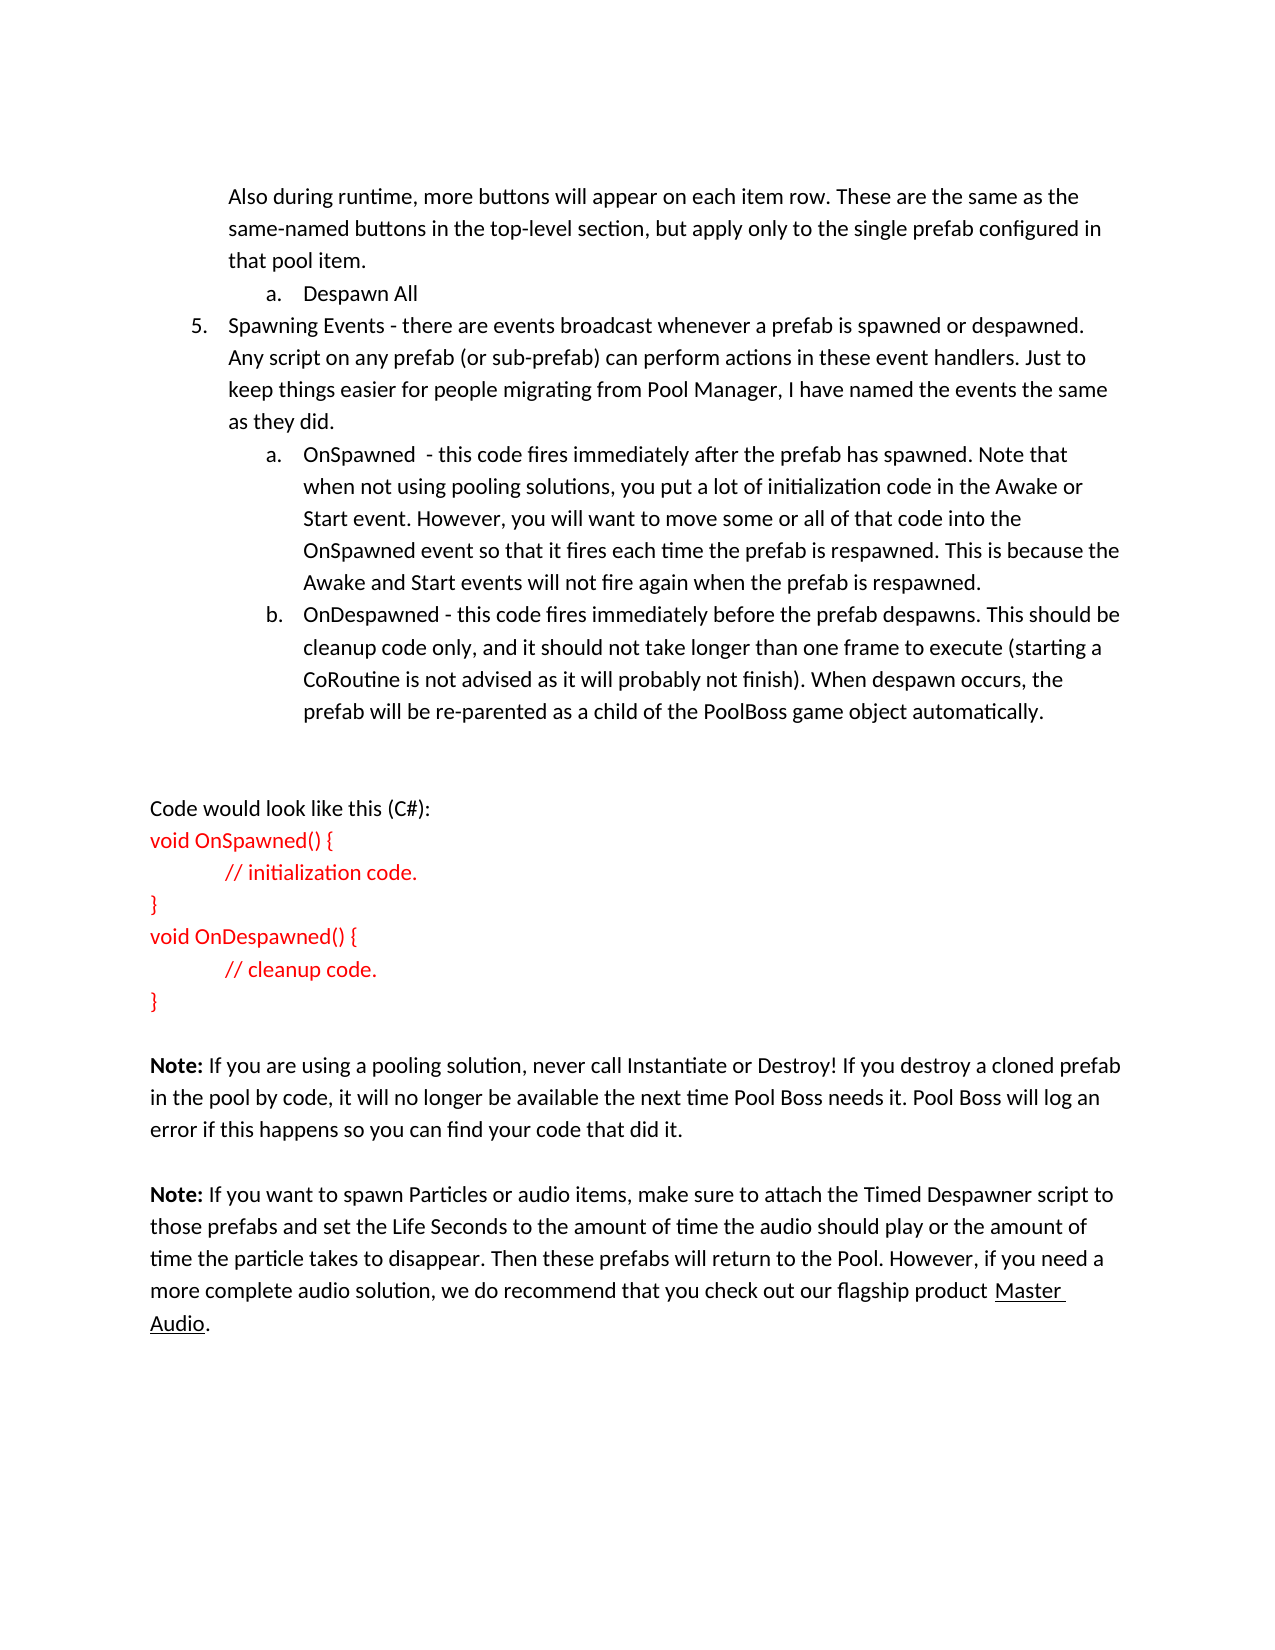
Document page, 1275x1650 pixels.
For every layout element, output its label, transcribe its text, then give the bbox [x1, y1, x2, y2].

list Note: If you are using a pooling solution, never call Instantiate or Destroy! If you destroy a cloned prefab in the pool by code, it will no longer be available the next time Pool Boss needs it. Pool Boss will log an error if this happens so you can find your code that did it. [150, 1051, 1125, 1144]
list Code would look like this (C#): [150, 794, 1125, 822]
list } [150, 987, 1125, 1015]
list void OnSpawned() { [150, 826, 1125, 854]
list Spawning Events - there are events broadcast whenever a prefab is spawned or despawned. Any script on any prefab (or sub-prefab) can perform actions in these event handlers. Just to keep things easier for people migrating from Pool Manager, I have named the events the same as they did. [191, 311, 1125, 436]
list Also during runtime, more buttons will appear on each item row. These are the same as the same-named buttons in the top-level section, but apply only to the single prefab configured in that pool item. [228, 182, 1125, 274]
list void OnDespawned() { [150, 922, 1125, 951]
list } [150, 890, 1125, 918]
list OnDespawned - this code fires immediately before the prefab despawns. This should be cleanup code only, and it should not take longer than one frame to execute (starting a CoRoutine is not advised as it will probably not finish). When despawn occurs, the prefab will be re-parented as a child of the PoolBoss game object automatically. [266, 601, 1125, 725]
list Despawn All [266, 279, 1125, 307]
list Note: If you want to spawn Particles or audio items, make sure to attach the Timed Despawner script to those prefabs and set the Life Seconds to the amount of time the audio should play or the amount of time the particle takes to disappear. Then these prefabs will return to the Pool. However, if you need a more complete audio solution, we do recommend that you check out our flagship product Master Audio. [150, 1180, 1125, 1337]
list // initialization code. [150, 858, 1125, 886]
list // cleanup code. [150, 955, 1125, 983]
list OnSpawned - this code fires immediately after the prefab has spawned. Note that when not using pooling solutions, you put a lot of initialization code in the Awake or Start event. However, you will want to move some or all of that code into the OnSpawned event so that it fires each time the prefab is respawned. This is because the Awake and Start events will not fire again when the prefab is respawned. [266, 440, 1125, 596]
